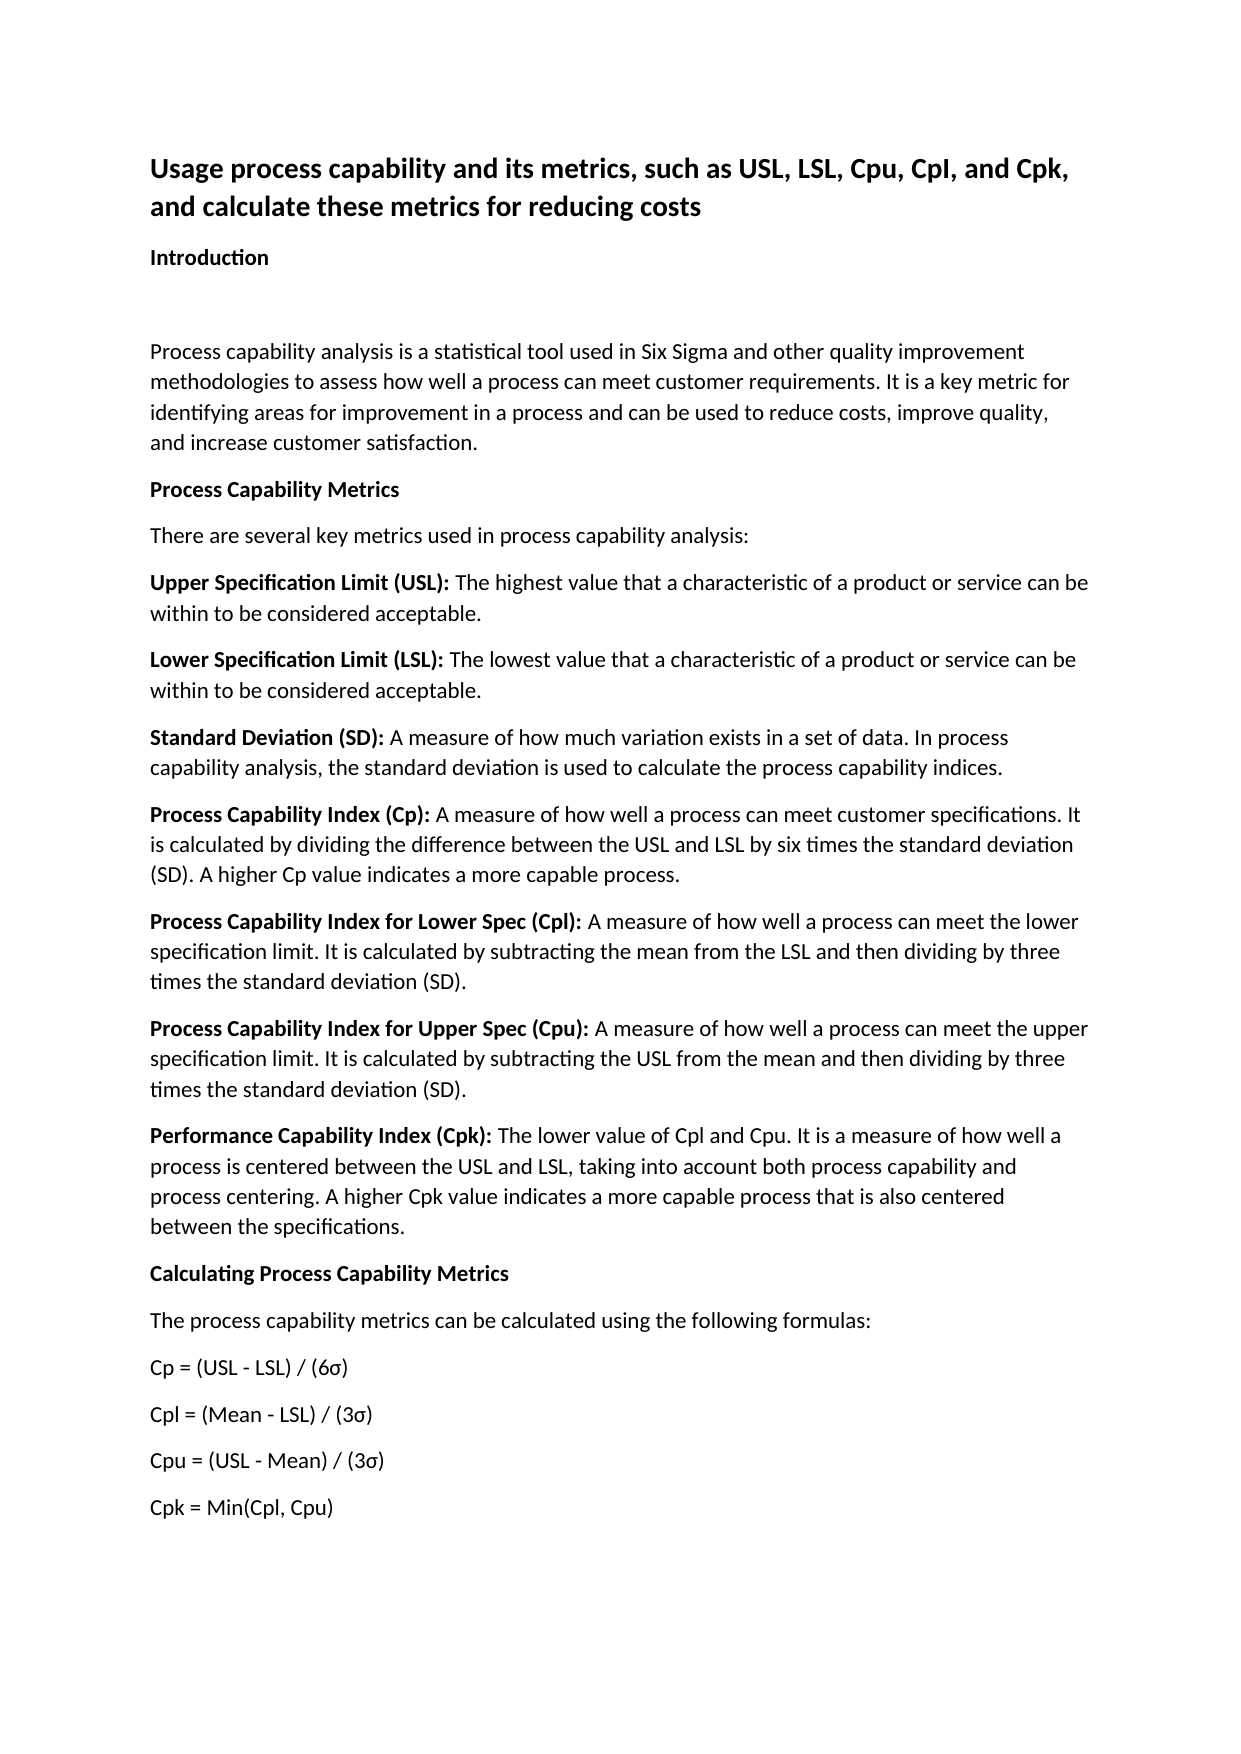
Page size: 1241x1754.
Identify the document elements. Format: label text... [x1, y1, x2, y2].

text There are several key metrics used in process capability analysis: [150, 522, 1090, 550]
text Process Capability Index for Upper Spec (Cpu): A measure of how well a process can meet the upper specification limit. It is calculated by subtracting the USL from the mean and then dividing by three times the standard deviation (SD). [150, 1014, 1090, 1103]
text Process capability analysis is a statistical tool used in Six Sigma and other quality improvement methodologies to assess how well a process can meet customer requirements. It is a key metric for identifying areas for improvement in a process and can be used to reduce costs, improve quality, and increase customer satisfaction. [150, 337, 1090, 456]
text Cpk = Min(Cpl, Cpu) [150, 1493, 1090, 1522]
text Standard Deviation (SD): A measure of how much variation exists in a set of data. In process capability analysis, the standard deviation is used to calculate the process capability indices. [150, 723, 1090, 781]
text Process Capability Index for Lower Spec (Cpl): A measure of how well a process can meet the lower specification limit. It is calculated by subtracting the mean from the LSL and then dividing by three times the standard deviation (SD). [150, 907, 1090, 996]
text Cpu = (USL - Mean) / (3σ) [150, 1447, 1090, 1475]
text Upper Specification Limit (USL): The highest value that a characteristic of a product or service can be within to be considered acceptable. [150, 568, 1090, 627]
text Introduction [150, 243, 1090, 272]
text Usage process capability and its metrics, such as USL, LSL, Cpu, CpI, and Cpk, and calculate these metrics for reducing costs [150, 150, 1090, 224]
text Cp = (USL - LSL) / (6σ) [150, 1353, 1090, 1381]
text Process Capability Index (Cp): A measure of how well a process can meet customer specifications. It is calculated by dividing the difference between the USL and LSL by six times the standard deviation (SD). A higher Cp value indicates a more capable process. [150, 800, 1090, 888]
text Cpl = (Mean - LSL) / (3σ) [150, 1400, 1090, 1428]
text The process capability metrics can be calculated using the following formulas: [150, 1306, 1090, 1334]
text Process Capability Metrics [150, 475, 1090, 503]
text Performance Capability Index (Cpk): The lower value of Cpl and Cpu. It is a measure of how well a process is centered between the USL and LSL, taking into account both process capability and process centering. A higher Cpk value indicates a more capable process that is also centered between the specifications. [150, 1122, 1090, 1240]
text Lower Specification Limit (LSL): The lowest value that a characteristic of a product or service can be within to be considered acceptable. [150, 646, 1090, 704]
text Calculating Process Capability Metrics [150, 1259, 1090, 1287]
